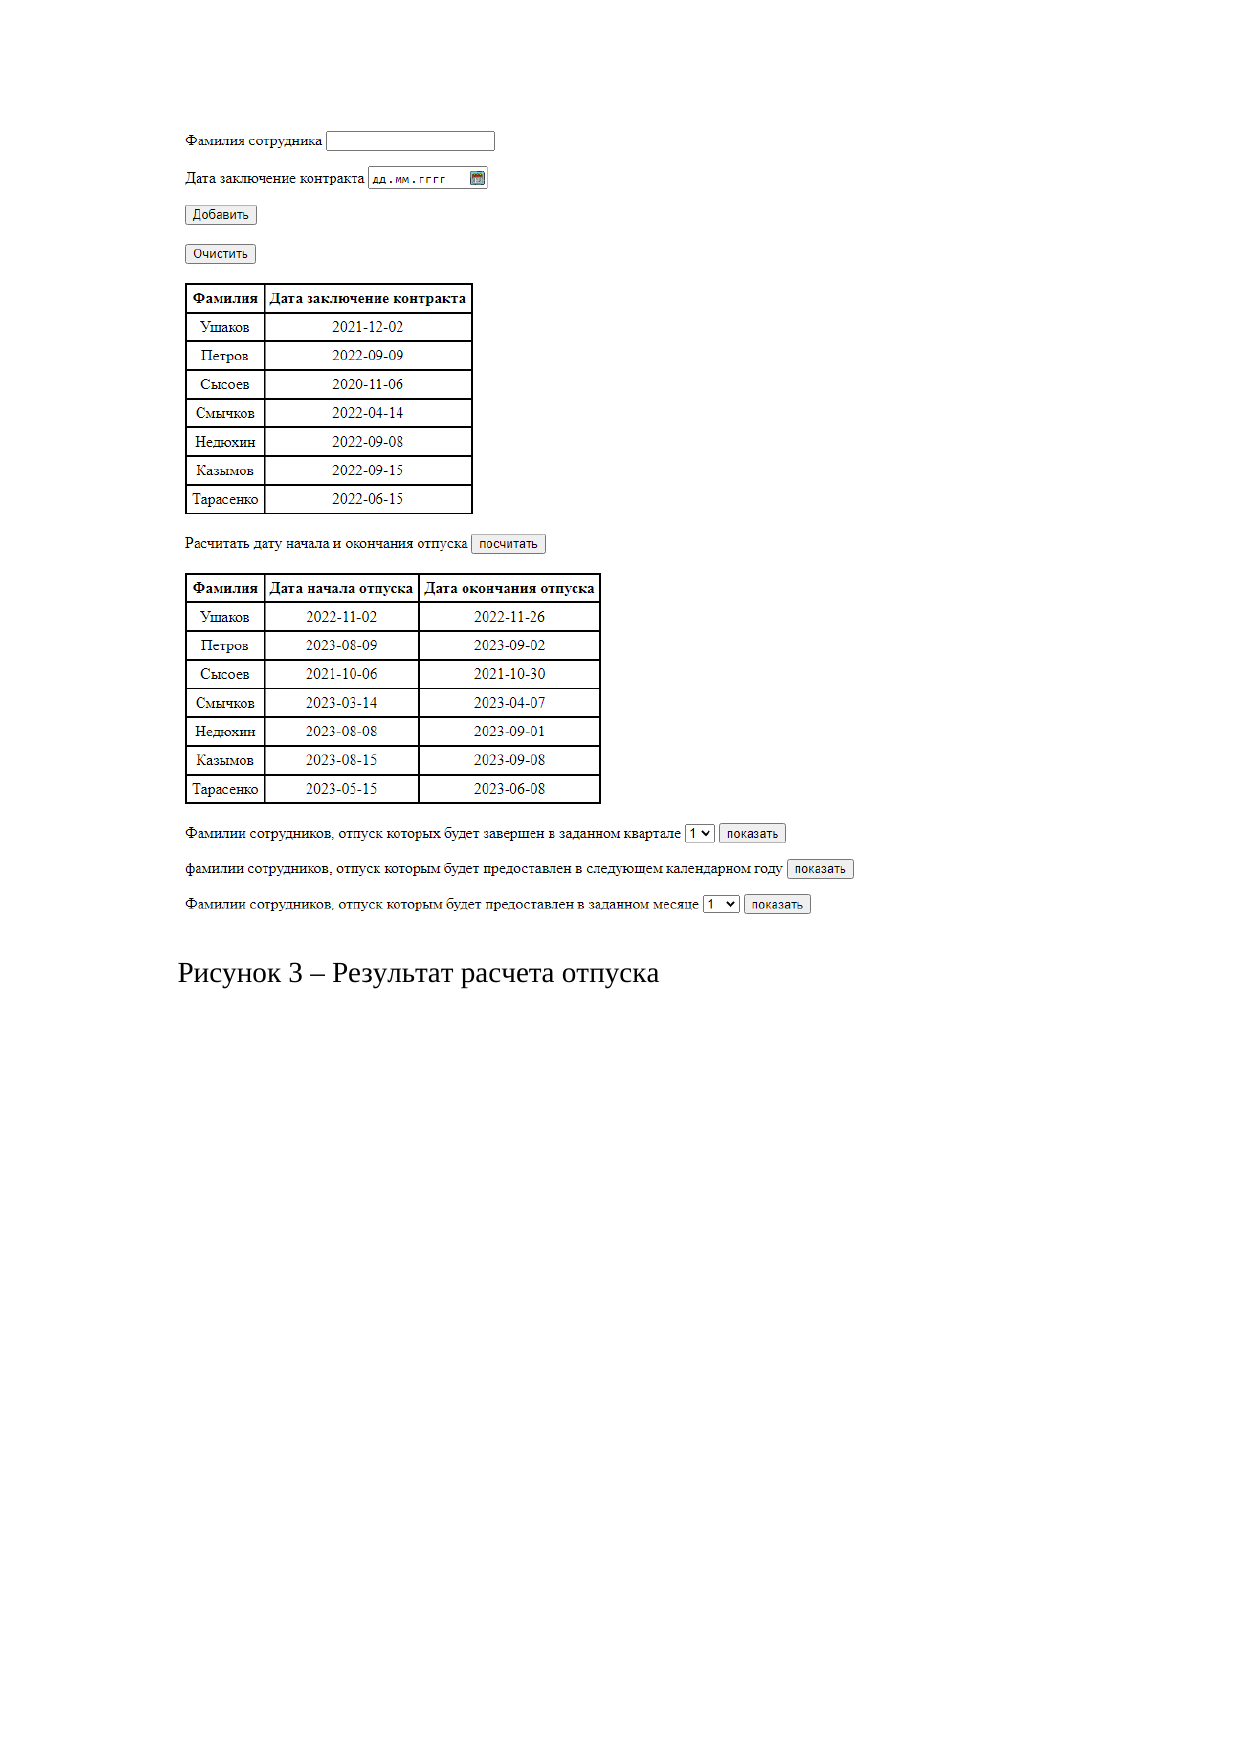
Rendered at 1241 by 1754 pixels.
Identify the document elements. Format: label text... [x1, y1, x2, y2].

text Рисунок 3 – Результат расчета отпуска [177, 955, 1152, 988]
picture [177, 118, 1152, 930]
